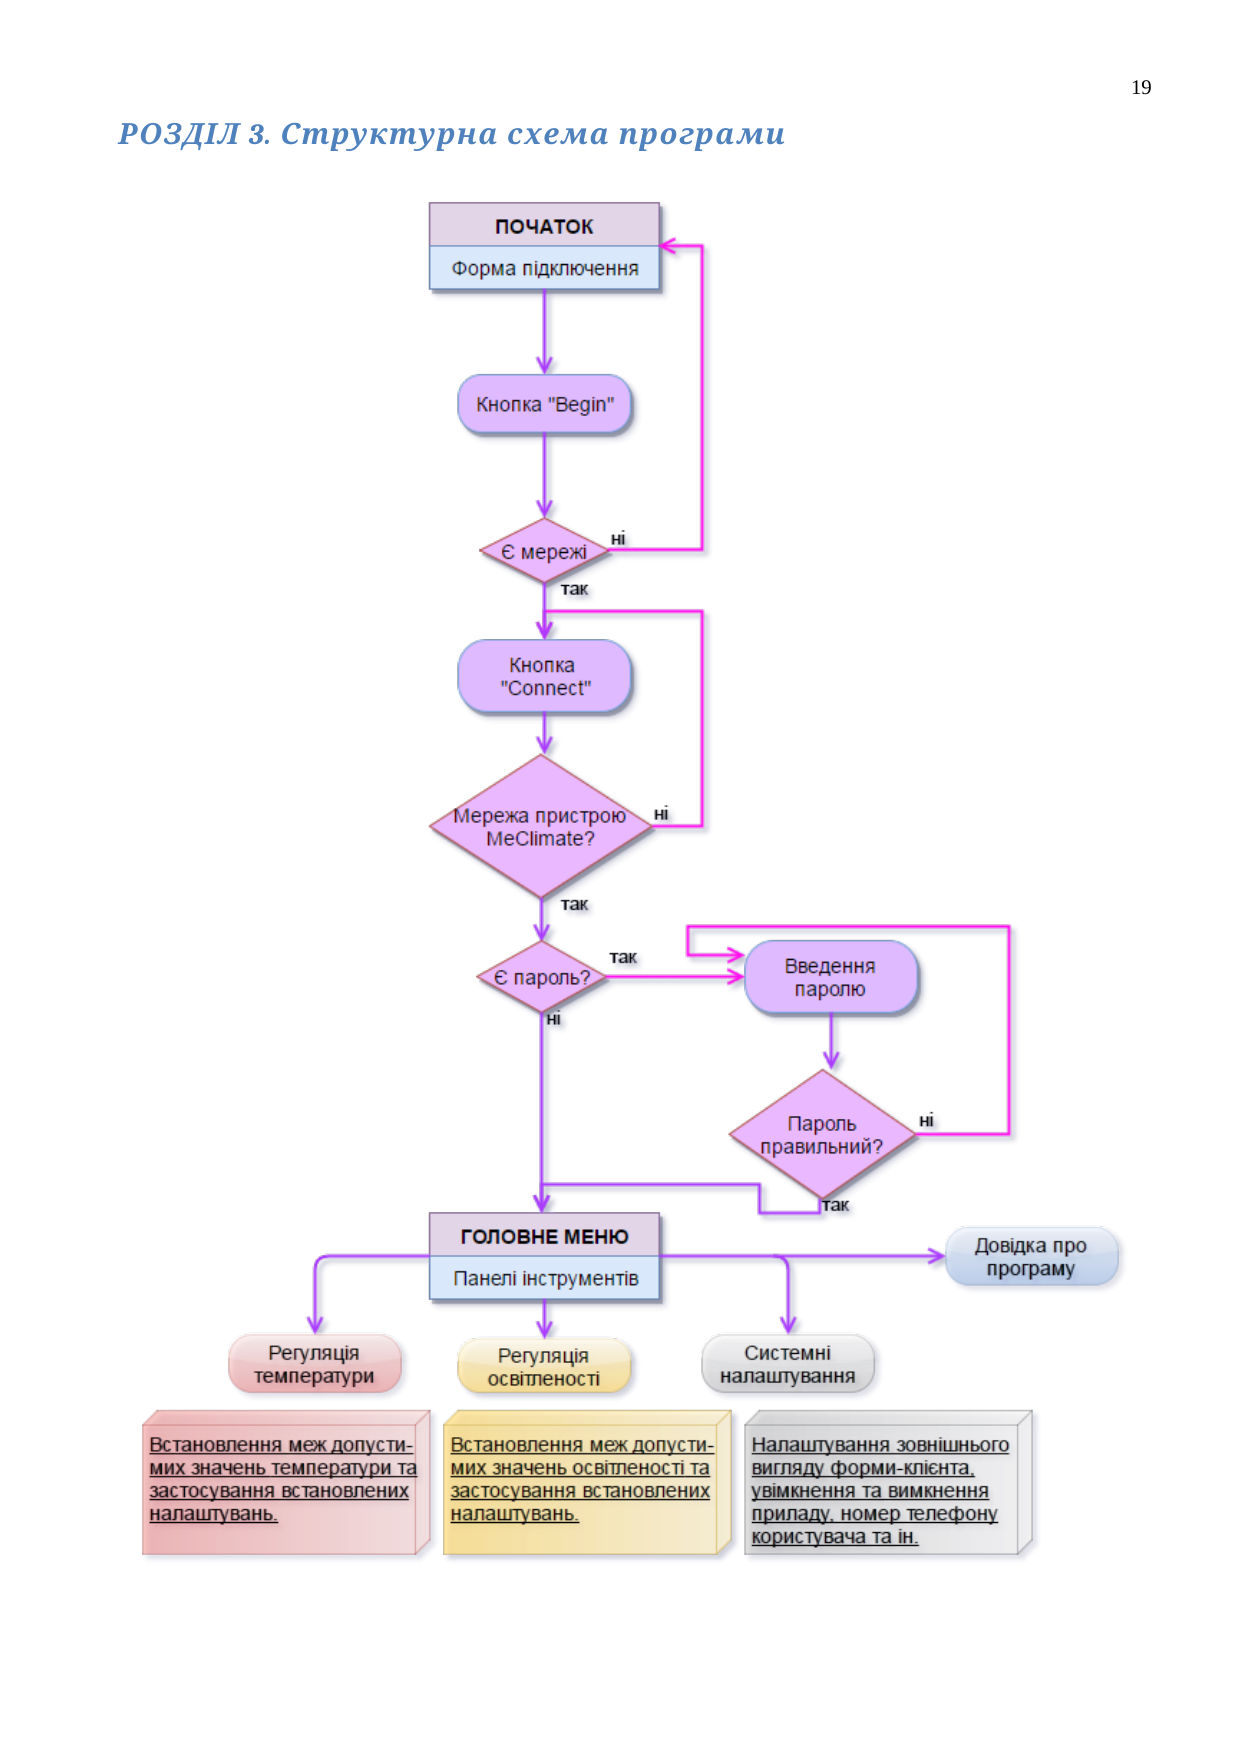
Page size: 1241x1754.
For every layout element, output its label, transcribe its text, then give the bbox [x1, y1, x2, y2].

subtitle РОЗДІЛ 3. Структурна схема програми [118, 118, 1152, 152]
